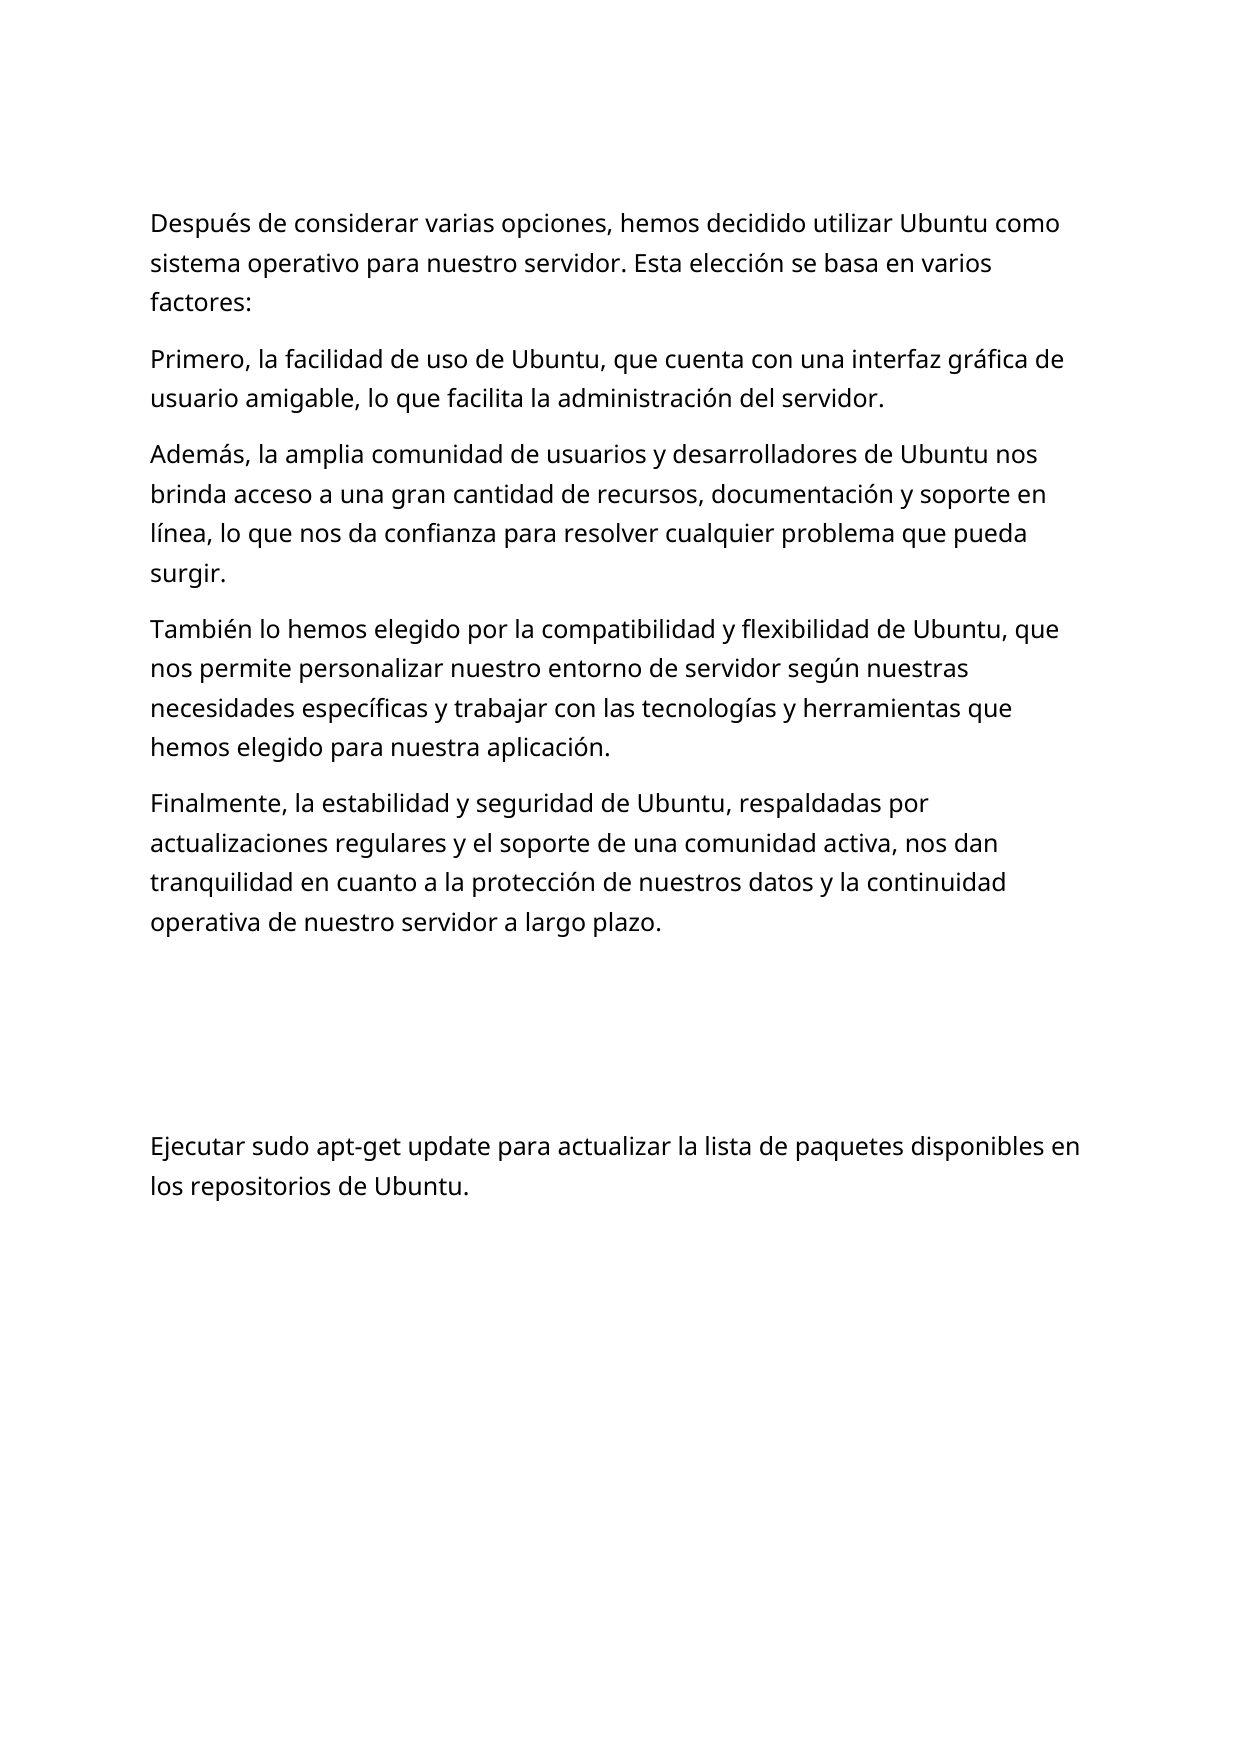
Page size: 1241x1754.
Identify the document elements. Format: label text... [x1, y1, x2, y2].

text También lo hemos elegido por la compatibilidad y flexibilidad de Ubuntu, que nos permite personalizar nuestro entorno de servidor según nuestras necesidades específicas y trabajar con las tecnologías y herramientas que hemos elegido para nuestra aplicación. [150, 611, 1090, 764]
text Primero, la facilidad de uso de Ubuntu, que cuenta con una interfaz gráfica de usuario amigable, lo que facilita la administración del servidor. [150, 341, 1090, 415]
text Ejecutar sudo apt-get update para actualizar la lista de paquetes disponibles en los repositorios de Ubuntu. [150, 1129, 1090, 1203]
text Finalmente, la estabilidad y seguridad de Ubuntu, respaldadas por actualizaciones regulares y el soporte de una comunidad activa, nos dan tranquilidad en cuanto a la protección de nuestros datos y la continuidad operativa de nuestro servidor a largo plazo. [150, 786, 1090, 938]
text Además, la amplia comunidad de usuarios y desarrolladores de Ubuntu nos brinda acceso a una gran cantidad de recursos, documentación y soporte en línea, lo que nos da confianza para resolver cualquier problema que pueda surgir. [150, 437, 1090, 589]
text Después de considerar varias opciones, hemos decidido utilizar Ubuntu como sistema operativo para nuestro servidor. Esta elección se basa en varios factores: [150, 206, 1090, 319]
